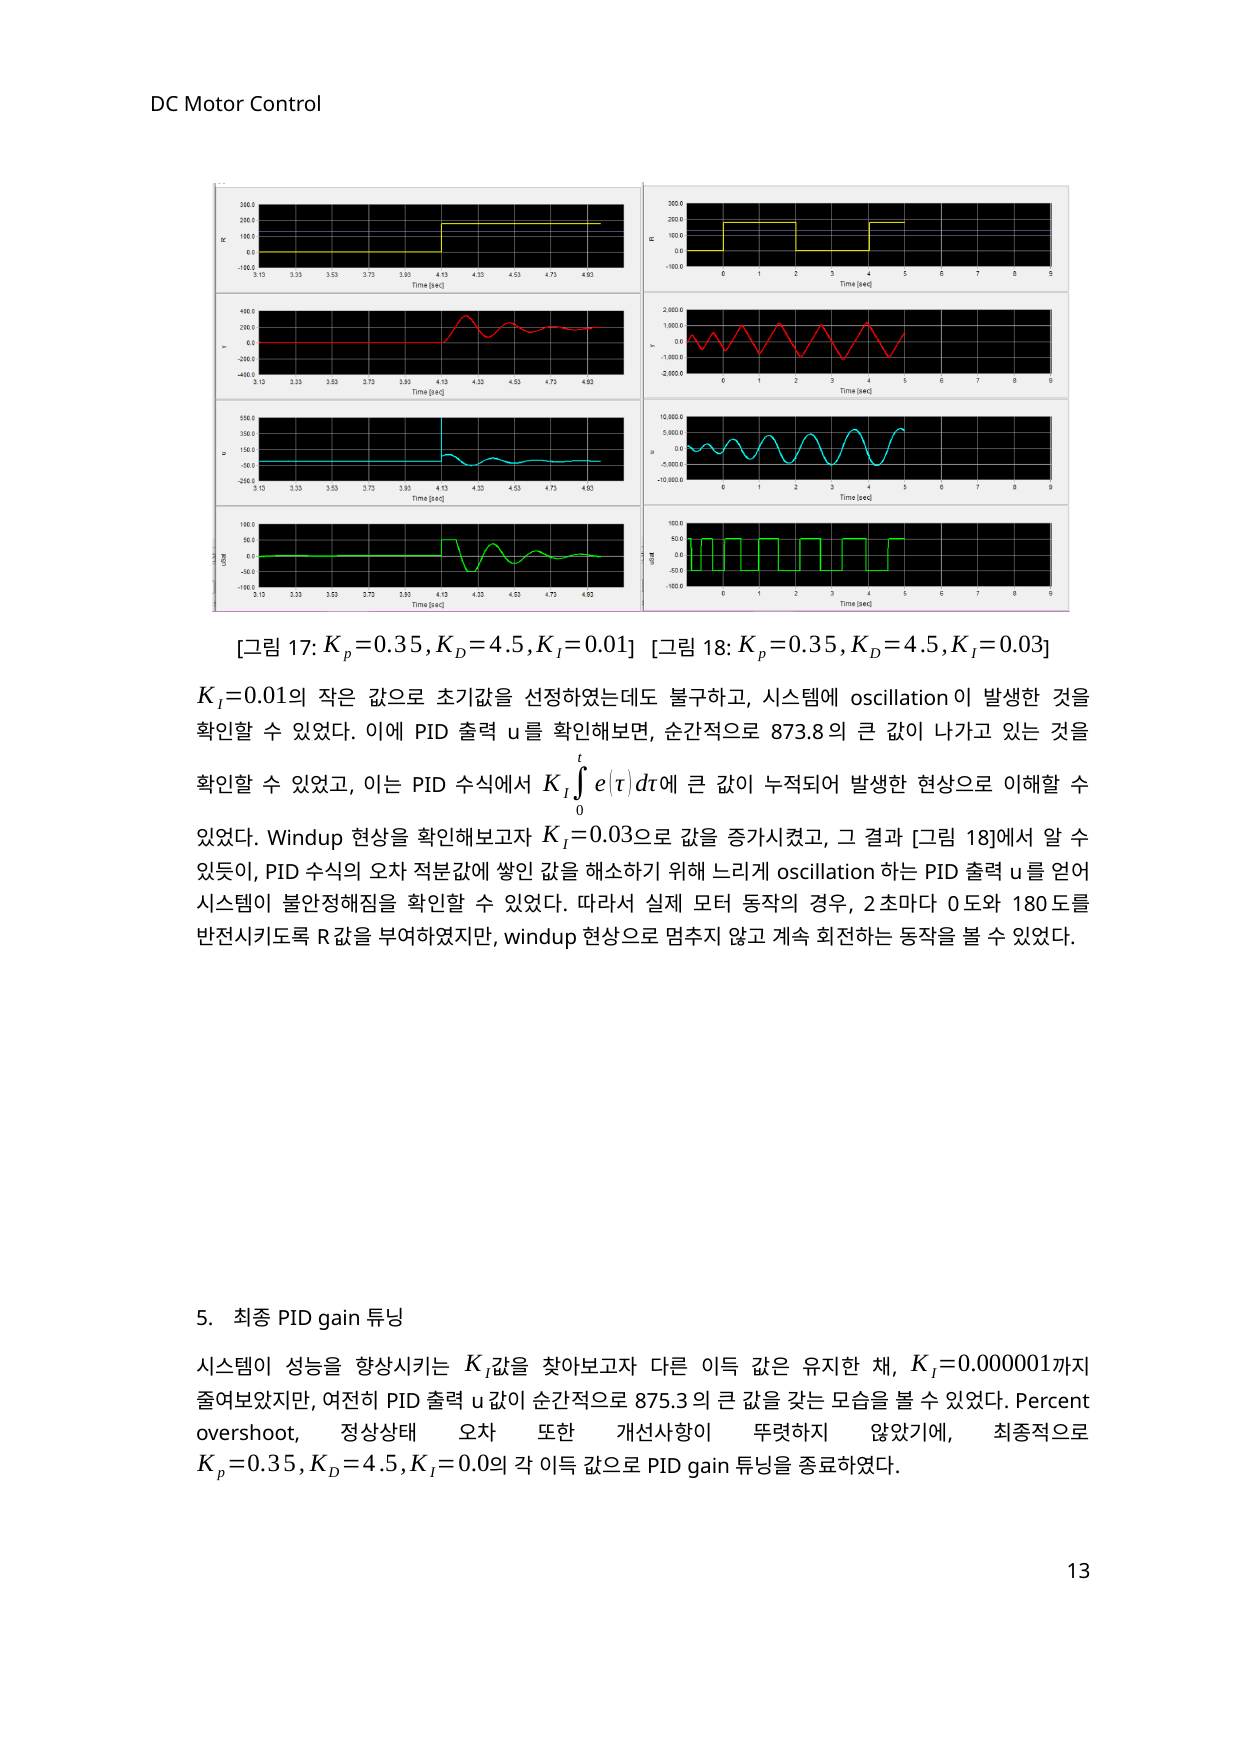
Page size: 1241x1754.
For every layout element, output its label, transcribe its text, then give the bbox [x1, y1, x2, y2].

list 최종 PID gain 튜닝 [196, 1301, 1090, 1331]
text 의 작은 값으로 초기값을 선정하였는데도 불구하고, 시스템에 oscillation이 발생한 것을 확인할 수 있었다. 이에 PID 출력 u를 확인해보면, 순간적으로 873.8의 큰 값이 나가고 있는 것을 확인할 수 있었고, 이는 PID 수식에서 에 큰 값이 누적되어 발생한 현상으로 이해할 수 있었다. Windup 현상을 확인해보고자 으로 값을 증가시켰고, 그 결과 [그림 18]에서 알 수 있듯이, PID 수식의 오차 적분값에 쌓인 값을 해소하기 위해 느리게 oscillation하는 PID 출력 u를 얻어 시스템이 불안정해짐을 확인할 수 있었다. 따라서 실제 모터 동작의 경우, 2초마다 0도와 180도를 반전시키도록 R값을 부여하였지만, windup 현상으로 멈추지 않고 계속 회전하는 동작을 볼 수 있었다. [196, 681, 1090, 951]
text [그림 17: ] [그림 18: ] [196, 631, 1090, 662]
text 시스템이 성능을 향상시키는 값을 찾아보고자 다른 이득 값은 유지한 채, 까지 줄여보았지만, 여전히 PID 출력 u값이 순간적으로 875.3의 큰 값을 갖는 모습을 볼 수 있었다. Percent overshoot, 정상상태 오차 또한 개선사항이 뚜렷하지 않았기에, 최종적으로 의 각 이득 값으로 PID gain 튜닝을 종료하였다. [196, 1350, 1090, 1481]
picture [212, 182, 1070, 612]
